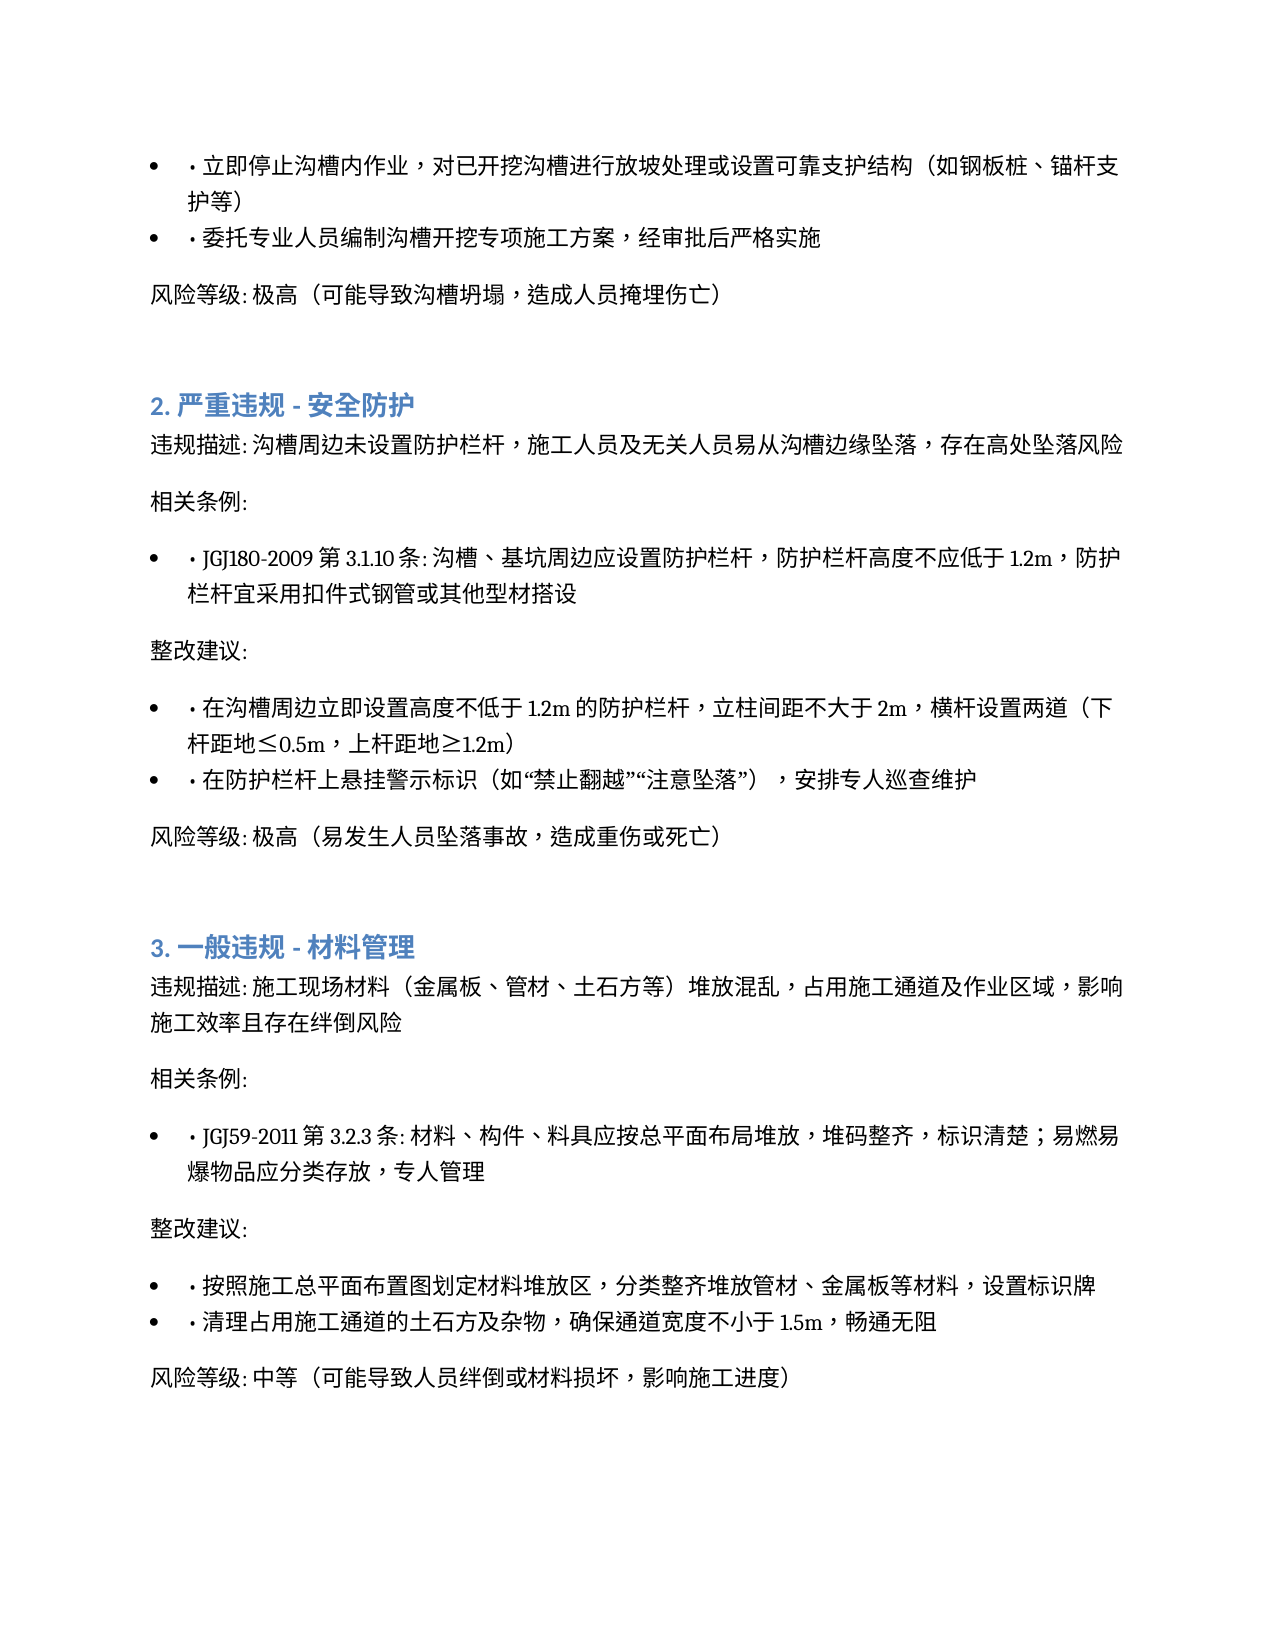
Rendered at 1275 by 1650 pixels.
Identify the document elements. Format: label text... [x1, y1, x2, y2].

text 风险等级: 极高（易发生人员坠落事故，造成重伤或死亡） [150, 821, 1125, 852]
list • JGJ180-2009 第3.1.10条: 沟槽、基坑周边应设置防护栏杆，防护栏杆高度不应低于1.2m，防护栏杆宜采用扣件式钢管或其他型材搭设 [150, 542, 1125, 609]
list • 清理占用施工通道的土石方及杂物，确保通道宽度不小于1.5m，畅通无阻 [150, 1306, 1125, 1337]
text 整改建议: [150, 1213, 1125, 1244]
text 整改建议: [150, 635, 1125, 666]
text 违规描述: 沟槽周边未设置防护栏杆，施工人员及无关人员易从沟槽边缘坠落，存在高处坠落风险 [150, 429, 1125, 460]
list • JGJ59-2011 第3.2.3条: 材料、构件、料具应按总平面布局堆放，堆码整齐，标识清楚；易燃易爆物品应分类存放，专人管理 [150, 1120, 1125, 1187]
list • 委托专业人员编制沟槽开挖专项施工方案，经审批后严格实施 [150, 222, 1125, 253]
text 风险等级: 极高（可能导致沟槽坍塌，造成人员掩埋伤亡） [150, 279, 1125, 310]
list • 按照施工总平面布置图划定材料堆放区，分类整齐堆放管材、金属板等材料，设置标识牌 [150, 1270, 1125, 1301]
subtitle 3. 一般违规 - 材料管理 [150, 928, 1125, 965]
text 风险等级: 中等（可能导致人员绊倒或材料损坏，影响施工进度） [150, 1362, 1125, 1394]
subtitle 2. 严重违规 - 安全防护 [150, 386, 1125, 423]
text 违规描述: 施工现场材料（金属板、管材、土石方等）堆放混乱，占用施工通道及作业区域，影响施工效率且存在绊倒风险 [150, 971, 1125, 1038]
list • 立即停止沟槽内作业，对已开挖沟槽进行放坡处理或设置可靠支护结构（如钢板桩、锚杆支护等） [150, 150, 1125, 217]
list • 在防护栏杆上悬挂警示标识（如“禁止翻越”“注意坠落”），安排专人巡查维护 [150, 764, 1125, 795]
text 相关条例: [150, 486, 1125, 517]
list • 在沟槽周边立即设置高度不低于1.2m的防护栏杆，立柱间距不大于2m，横杆设置两道（下杆距地≤0.5m，上杆距地≥1.2m） [150, 692, 1125, 759]
text 相关条例: [150, 1063, 1125, 1095]
